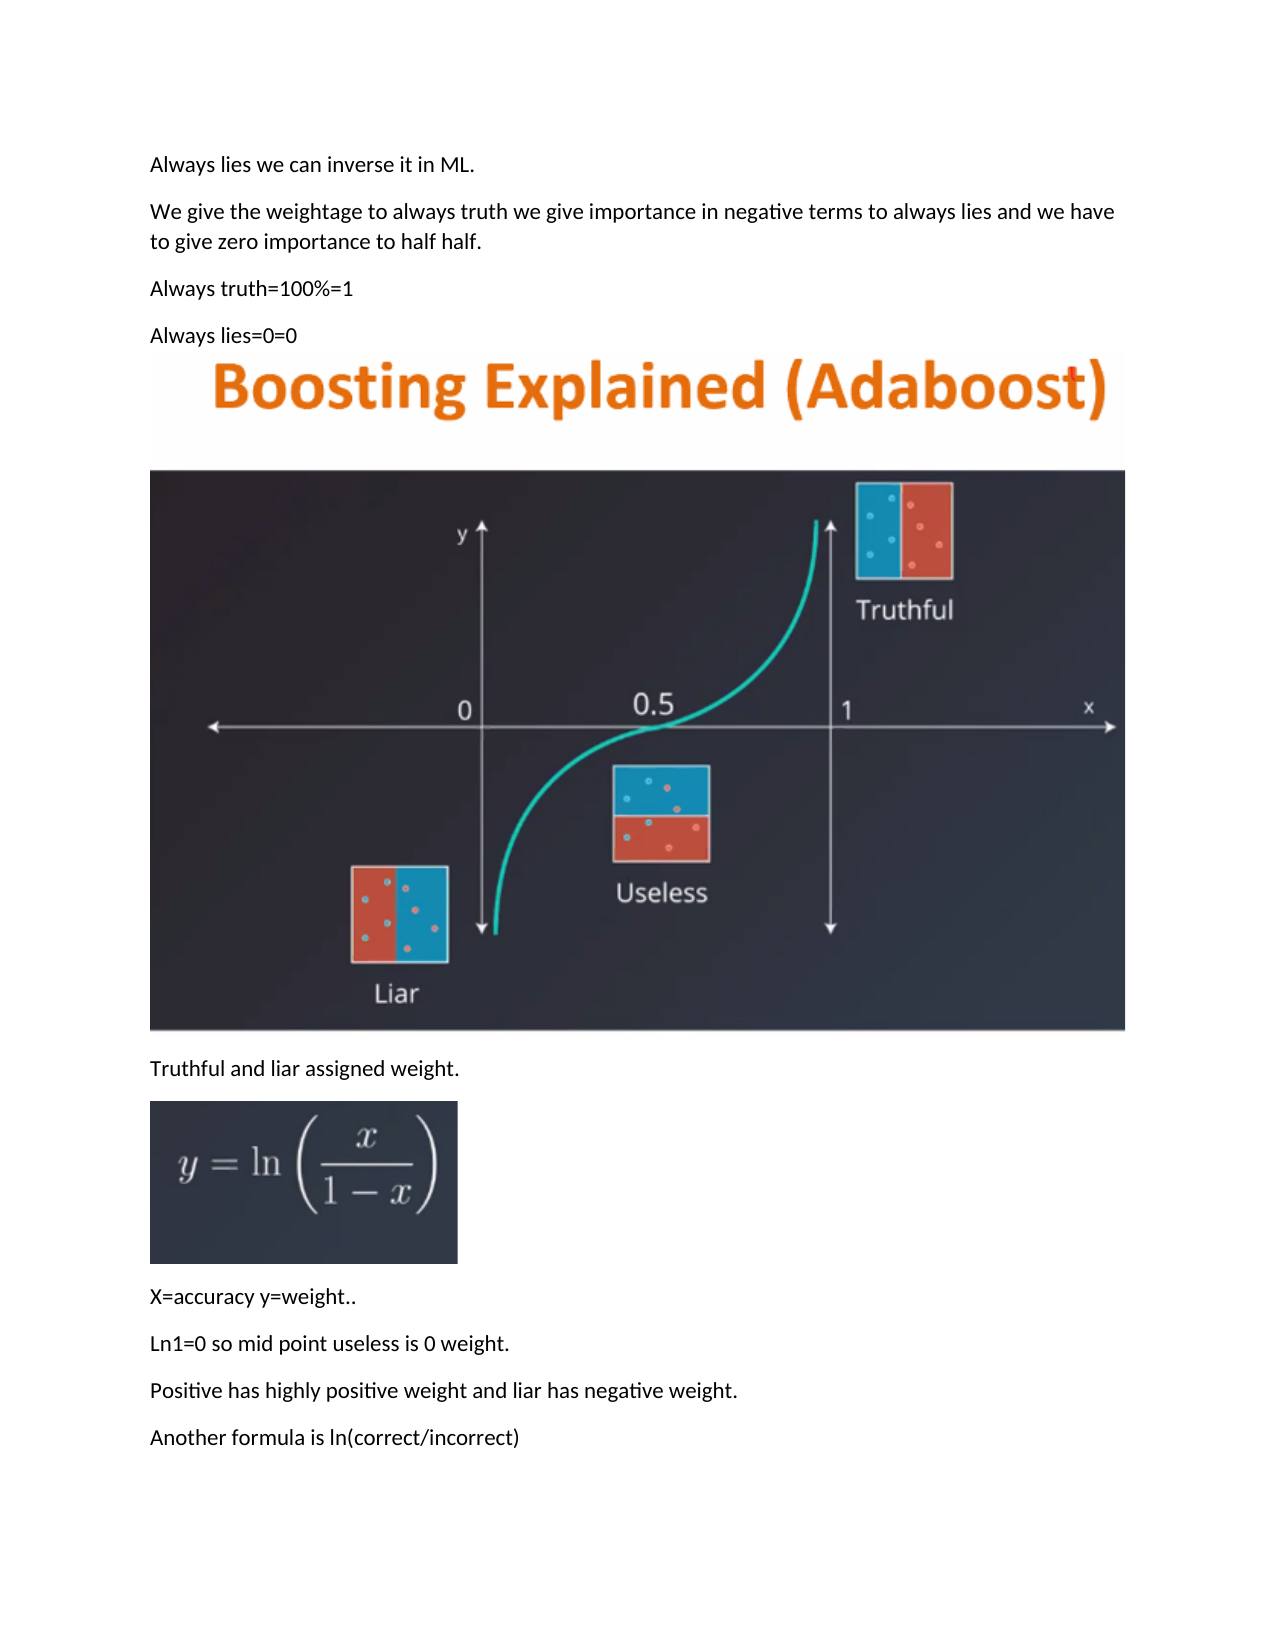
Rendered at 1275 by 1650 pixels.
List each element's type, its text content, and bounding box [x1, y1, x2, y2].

text We give the weightage to always truth we give importance in negative terms to always lies and we have to give zero importance to half half. [150, 197, 1125, 255]
text Always lies=0=0 [150, 321, 1125, 351]
text Positive has highly positive weight and liar has negative weight. [150, 1376, 1125, 1404]
text X=accuracy y=weight.. [150, 1282, 1125, 1311]
text Truthful and liar assigned weight. [150, 1054, 1125, 1082]
text Always lies we can inverse it in ML. [150, 150, 1125, 178]
text Always truth=100%=1 [150, 274, 1125, 302]
text Ln1=0 so mid point useless is 0 weight. [150, 1329, 1125, 1357]
text Another formula is ln(correct/incorrect) [150, 1423, 1125, 1451]
